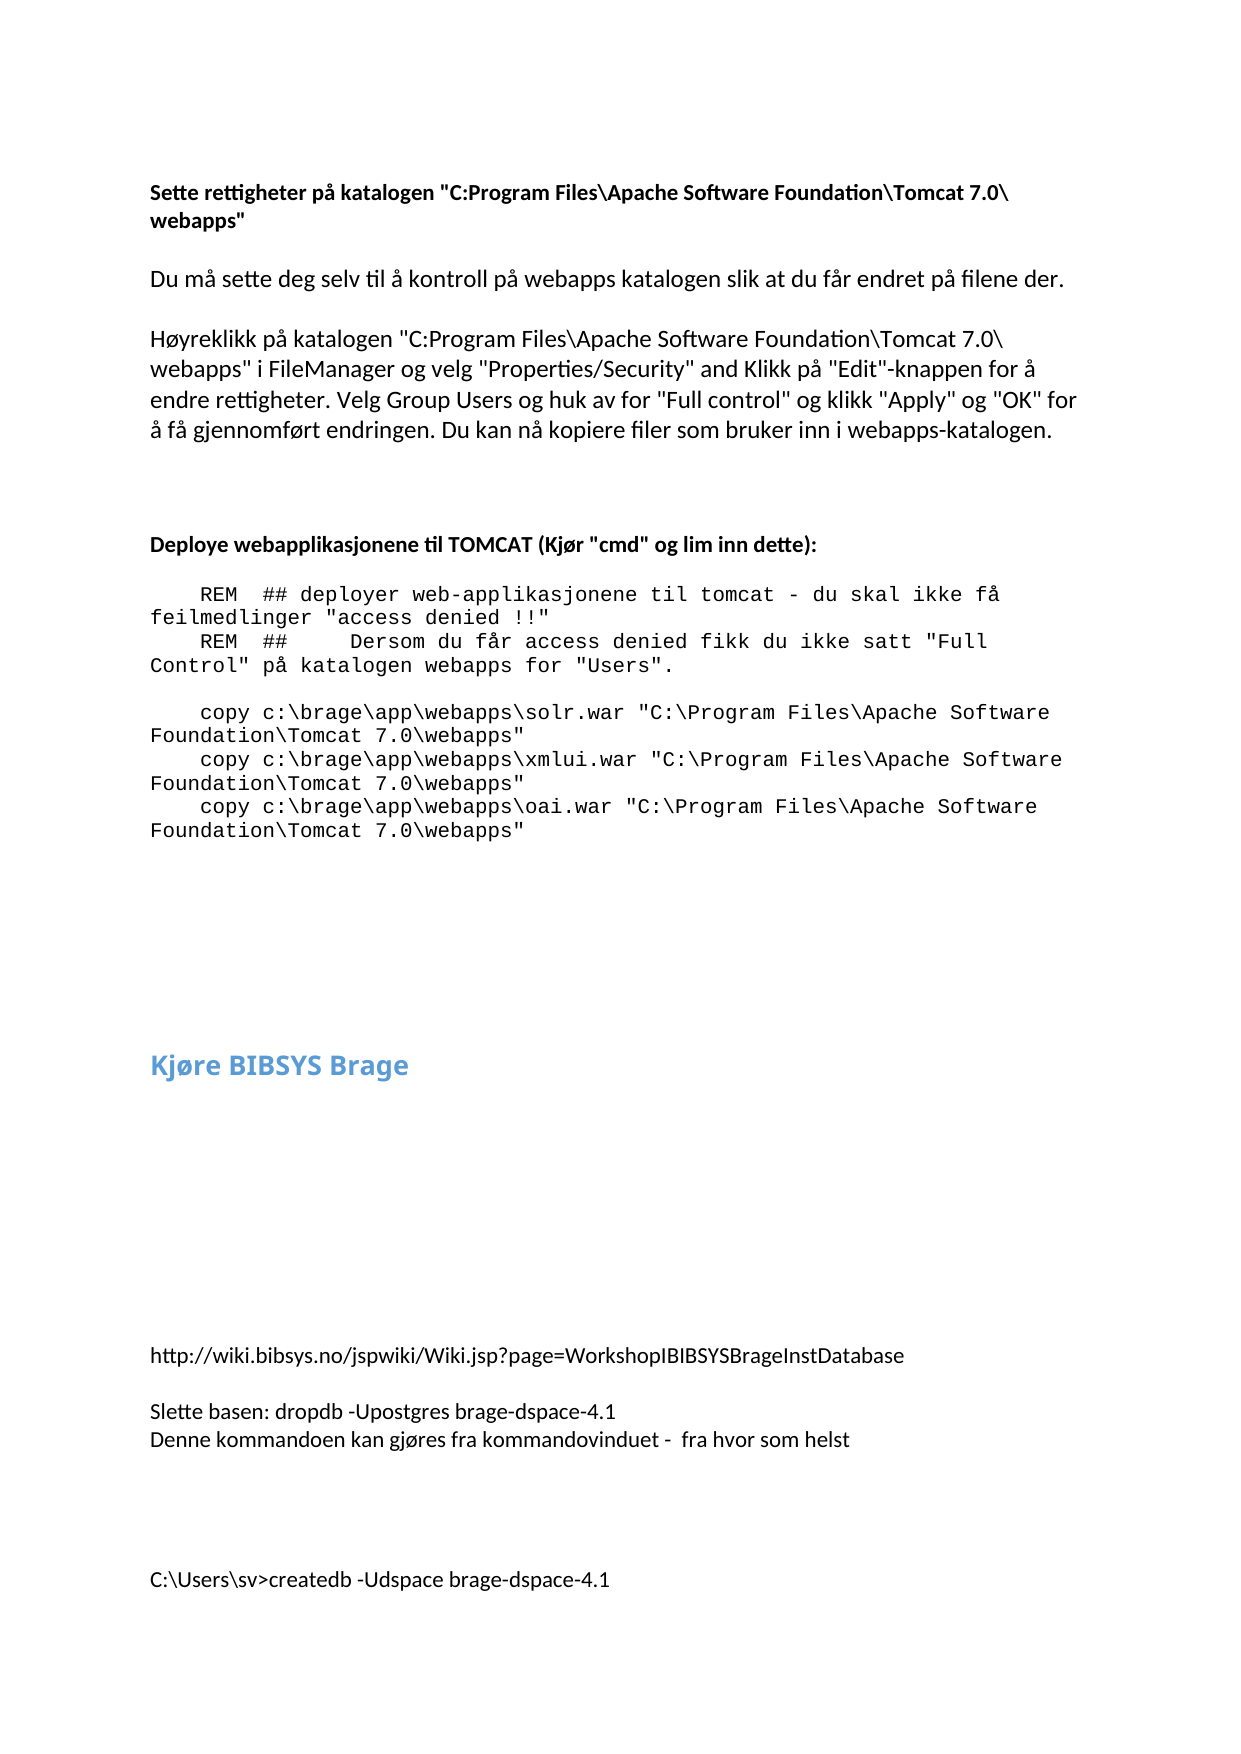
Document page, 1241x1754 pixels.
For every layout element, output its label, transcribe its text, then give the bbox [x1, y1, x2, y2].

text Du må sette deg selv til å kontroll på webapps katalogen slik at du får endret på filene der. [150, 263, 1090, 294]
text Denne kommandoen kan gjøres fra kommandovinduet - fra hvor som helst [150, 1425, 1090, 1453]
text copy c:\brage\app\webapps\xmlui.war "C:\Program Files\Apache Software Foundation\Tomcat 7.0\webapps" [150, 749, 1090, 796]
text Sette rettigheter på katalogen "C:Program Files\Apache Software Foundation\Tomcat 7.0\webapps" [150, 178, 1090, 234]
text REM ## deployer web-applikasjonene til tomcat - du skal ikke få feilmedlinger "access denied !!" [150, 584, 1090, 631]
text Slette basen: dropdb -Upostgres brage-dspace-4.1 [150, 1397, 1090, 1425]
text C:\Users\sv>createdb -Udspace brage-dspace-4.1 [150, 1565, 1090, 1593]
text Deploye webapplikasjonene til TOMCAT (Kjør "cmd" og lim inn dette): [150, 530, 1090, 558]
text copy c:\brage\app\webapps\oai.war "C:\Program Files\Apache Software Foundation\Tomcat 7.0\webapps" [150, 796, 1090, 844]
text Høyreklikk på katalogen "C:Program Files\Apache Software Foundation\Tomcat 7.0\webapps" i FileManager og velg "Properties/Security" and Klikk på "Edit"-knappen for å endre rettigheter. Velg Group Users og huk av for "Full control" og klikk "Apply" og "OK" for å få gjennomført endringen. Du kan nå kopiere filer som bruker inn i webapps-katalogen. [150, 323, 1090, 445]
text REM ## Dersom du får access denied fikk du ikke satt "Full Control" på katalogen webapps for "Users". [150, 631, 1090, 678]
text http://wiki.bibsys.no/jspwiki/Wiki.jsp?page=WorkshopIBIBSYSBrageInstDatabase [150, 1341, 1090, 1369]
text copy c:\brage\app\webapps\solr.war "C:\Program Files\Apache Software Foundation\Tomcat 7.0\webapps" [150, 702, 1090, 749]
subtitle Kjøre BIBSYS Brage [150, 1047, 1090, 1083]
